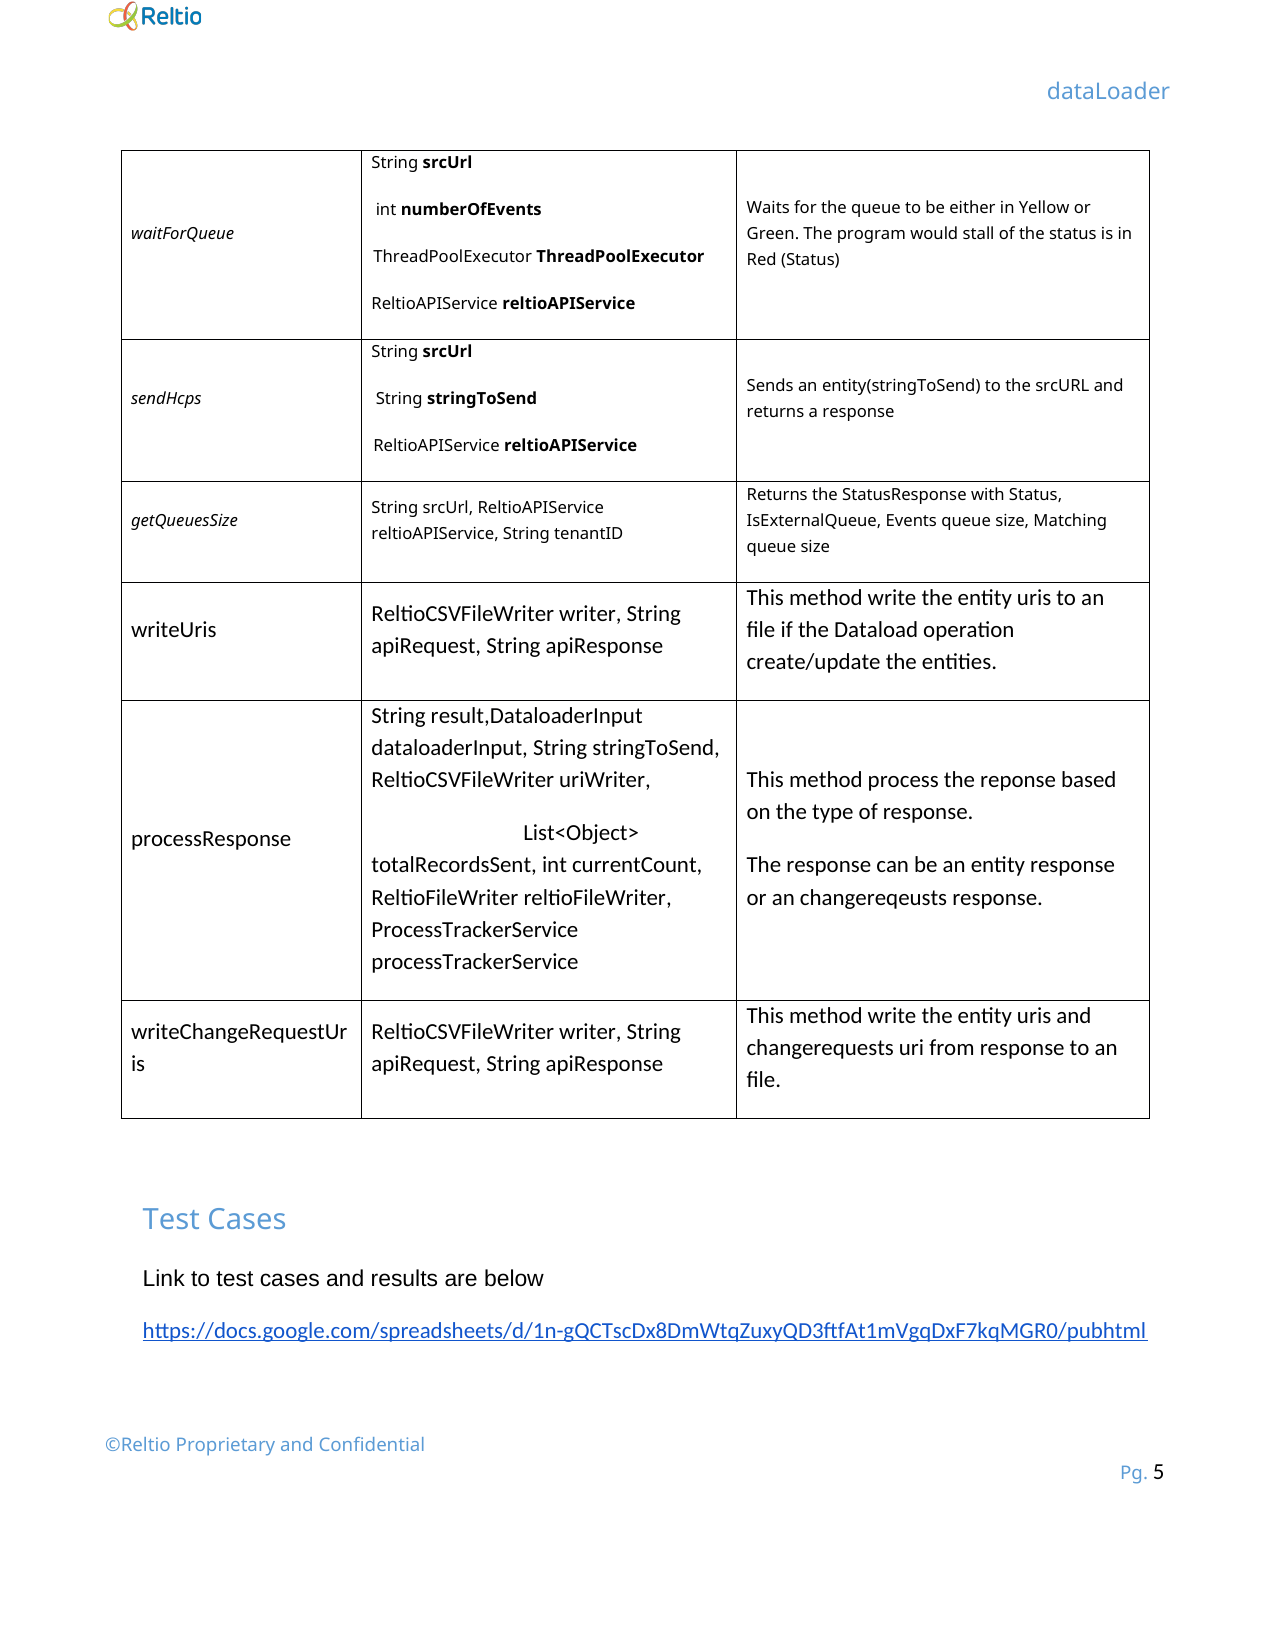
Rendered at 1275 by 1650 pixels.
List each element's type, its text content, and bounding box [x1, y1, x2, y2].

table_cell Waits for the queue to be either in Yellow or Green. The program would stall of the status is in Red (Status) [737, 151, 1149, 339]
table_cell Sends an entity(stringToSend) to the srcURL and returns a response [737, 340, 1149, 481]
subtitle Test Cases [142, 1198, 1170, 1238]
subtitle Link to test cases and results are below [142, 1265, 1170, 1291]
picture [108, 0, 202, 32]
table_cell This method process the reponse based on the type of response. The response can be an entity response or an changereqeusts response. [737, 701, 1149, 1000]
table_cell ReltioCSVFileWriter writer, String apiRequest, String apiResponse [362, 583, 736, 700]
table_cell waitForQueue [122, 151, 361, 339]
table_cell This method write the entity uris and changerequests uri from response to an file. [737, 1001, 1149, 1118]
table_cell This method write the entity uris to an file if the Dataload operation create/update the entities. [737, 583, 1149, 700]
table_cell processResponse [122, 701, 361, 1000]
table_cell String srcUrl int numberOfEvents ThreadPoolExecutor ThreadPoolExecutor ReltioAPIService reltioAPIService [362, 151, 736, 339]
subtitle https://docs.google.com/spreadsheets/d/1n-gQCTscDx8DmWtqZuxyQD3ftfAt1mVgqDxF7kqMGR0/pubhtml [142, 1316, 1170, 1344]
table_cell ReltioCSVFileWriter writer, String apiRequest, String apiResponse [362, 1001, 736, 1118]
table_cell String srcUrl, ReltioAPIService reltioAPIService, String tenantID [362, 482, 736, 582]
table_cell Returns the StatusResponse with Status, IsExternalQueue, Events queue size, Matching queue size [737, 482, 1149, 582]
table_cell writeUris [122, 583, 361, 700]
table_cell sendHcps [122, 340, 361, 481]
table_cell String result,DataloaderInput dataloaderInput, String stringToSend, ReltioCSVFileWriter uriWriter, List<Object> totalRecordsSent, int currentCount, ReltioFileWriter reltioFileWriter, ProcessTrackerService processTrackerService [362, 701, 736, 1000]
table_cell String srcUrl String stringToSend ReltioAPIService reltioAPIService [362, 340, 736, 481]
table_cell getQueuesSize [122, 482, 361, 582]
table_cell writeChangeRequestUris [122, 1001, 361, 1118]
